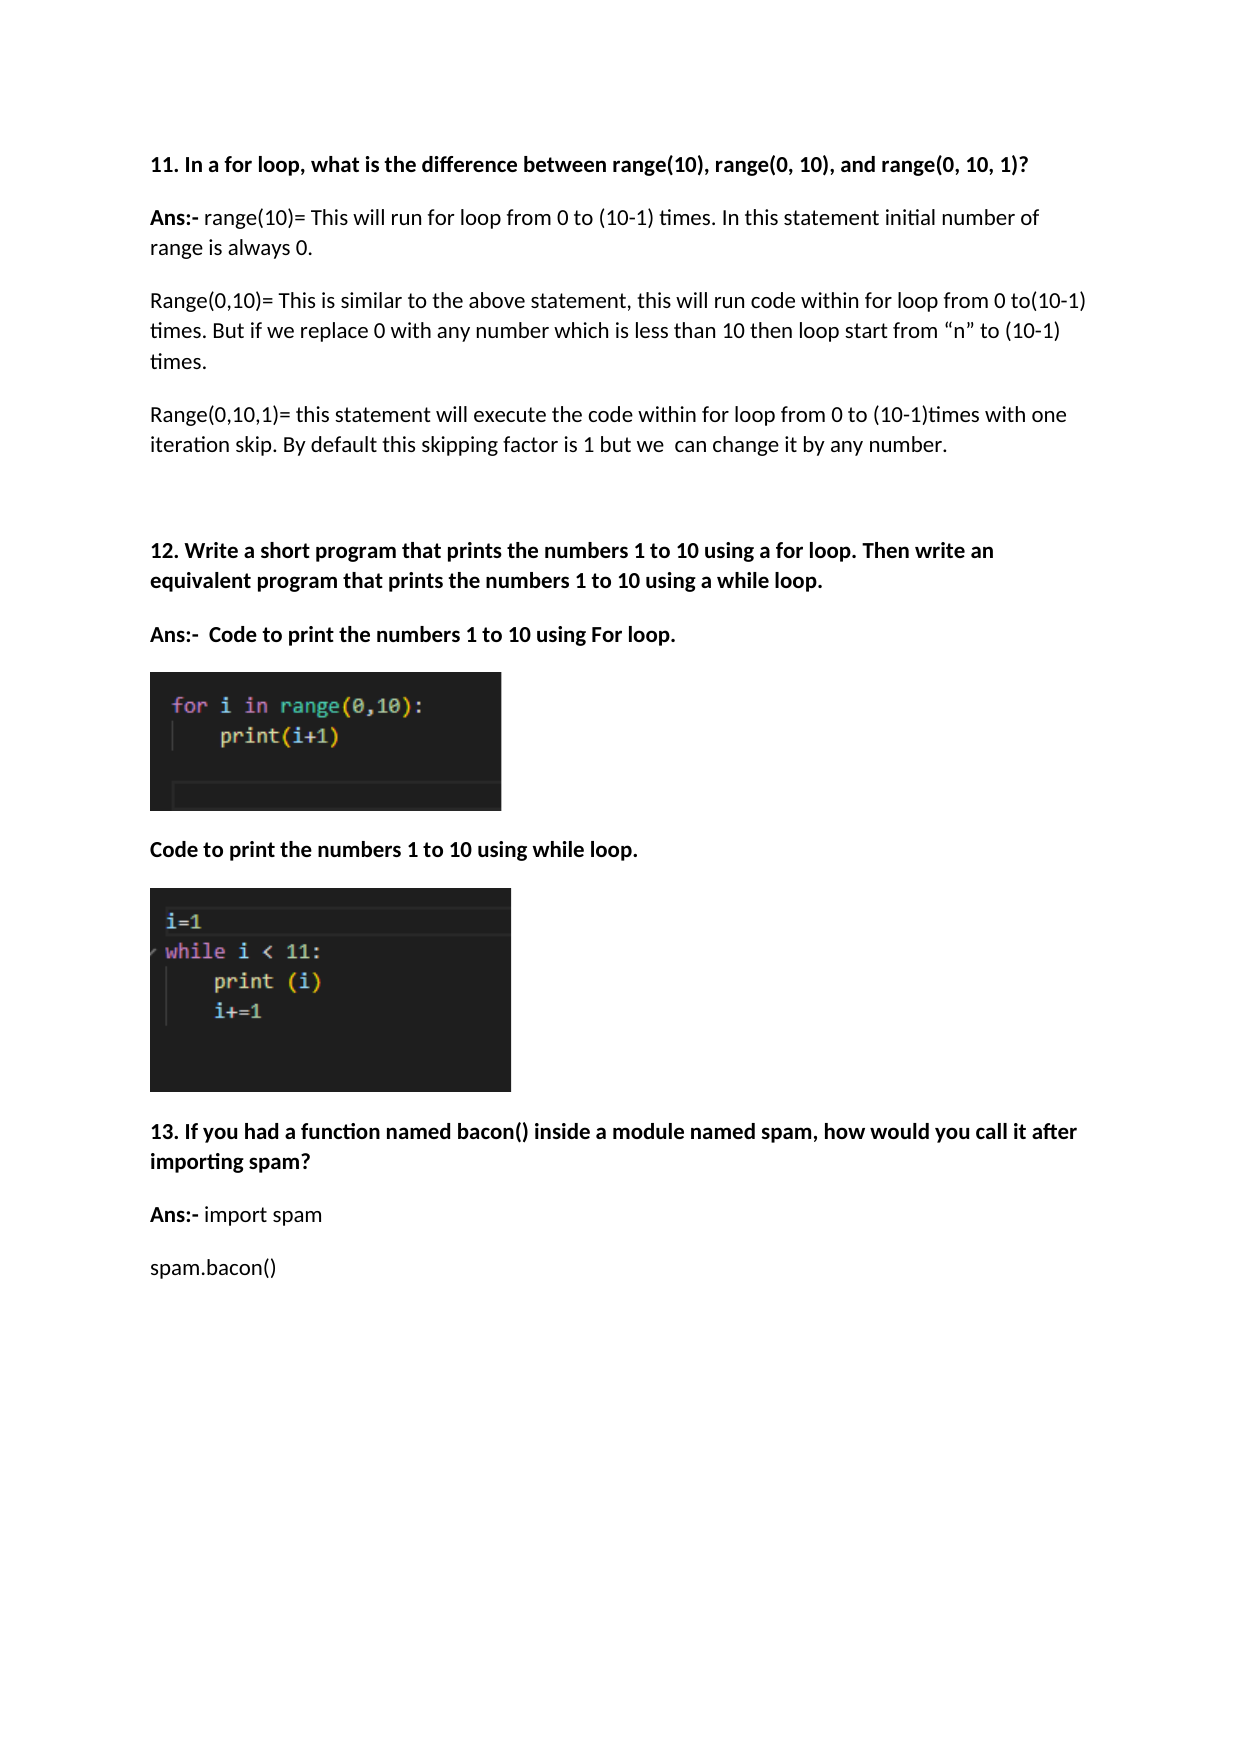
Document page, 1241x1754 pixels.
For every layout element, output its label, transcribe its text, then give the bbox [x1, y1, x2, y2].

text Range(0,10,1)= this statement will execute the code within for loop from 0 to (10-1)times with one iteration skip. By default this skipping factor is 1 but we can change it by any number. [150, 400, 1090, 458]
text spam.bacon() [150, 1253, 1090, 1281]
text Ans:- Code to print the numbers 1 to 10 using For loop. [150, 620, 1090, 648]
text 12. Write a short program that prints the numbers 1 to 10 using a for loop. Then write an equivalent program that prints the numbers 1 to 10 using a while loop. [150, 536, 1090, 595]
text 13. If you had a function named bacon() inside a module named spam, how would you call it after importing spam? [150, 1117, 1090, 1175]
text Ans:- import spam [150, 1200, 1090, 1228]
text Code to print the numbers 1 to 10 using while loop. [150, 836, 1090, 863]
text Range(0,10)= This is similar to the above statement, this will run code within for loop from 0 to(10-1) times. But if we replace 0 with any number which is less than 10 then loop start from “n” to (10-1) times. [150, 286, 1090, 375]
picture [150, 672, 502, 811]
text Ans:- range(10)= This will run for loop from 0 to (10-1) times. In this statement initial number of range is always 0. [150, 203, 1090, 261]
text 11. In a for loop, what is the difference between range(10), range(0, 10), and range(0, 10, 1)? [150, 150, 1090, 178]
picture [150, 888, 512, 1092]
